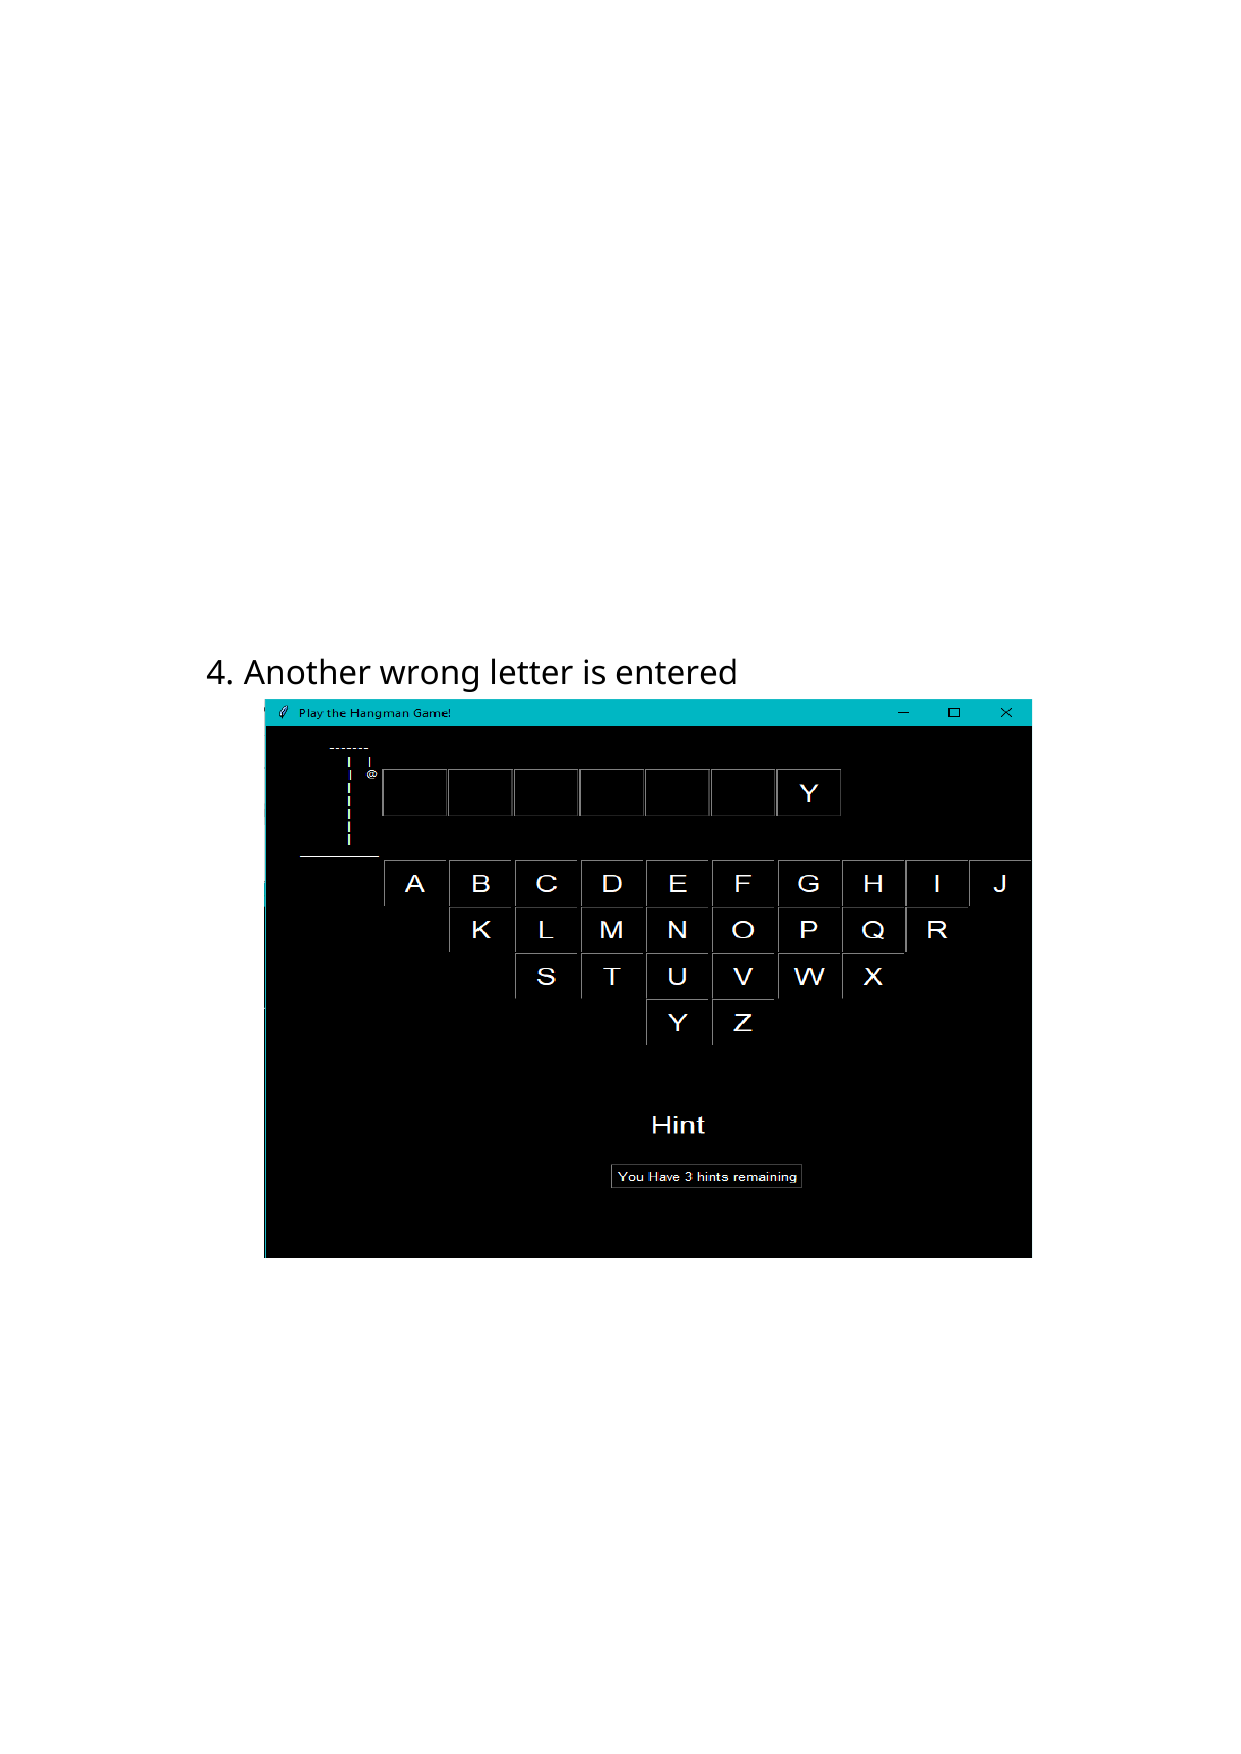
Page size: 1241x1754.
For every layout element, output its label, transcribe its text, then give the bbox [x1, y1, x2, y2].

picture [264, 699, 1032, 1258]
list Another wrong letter is entered [206, 649, 1090, 694]
